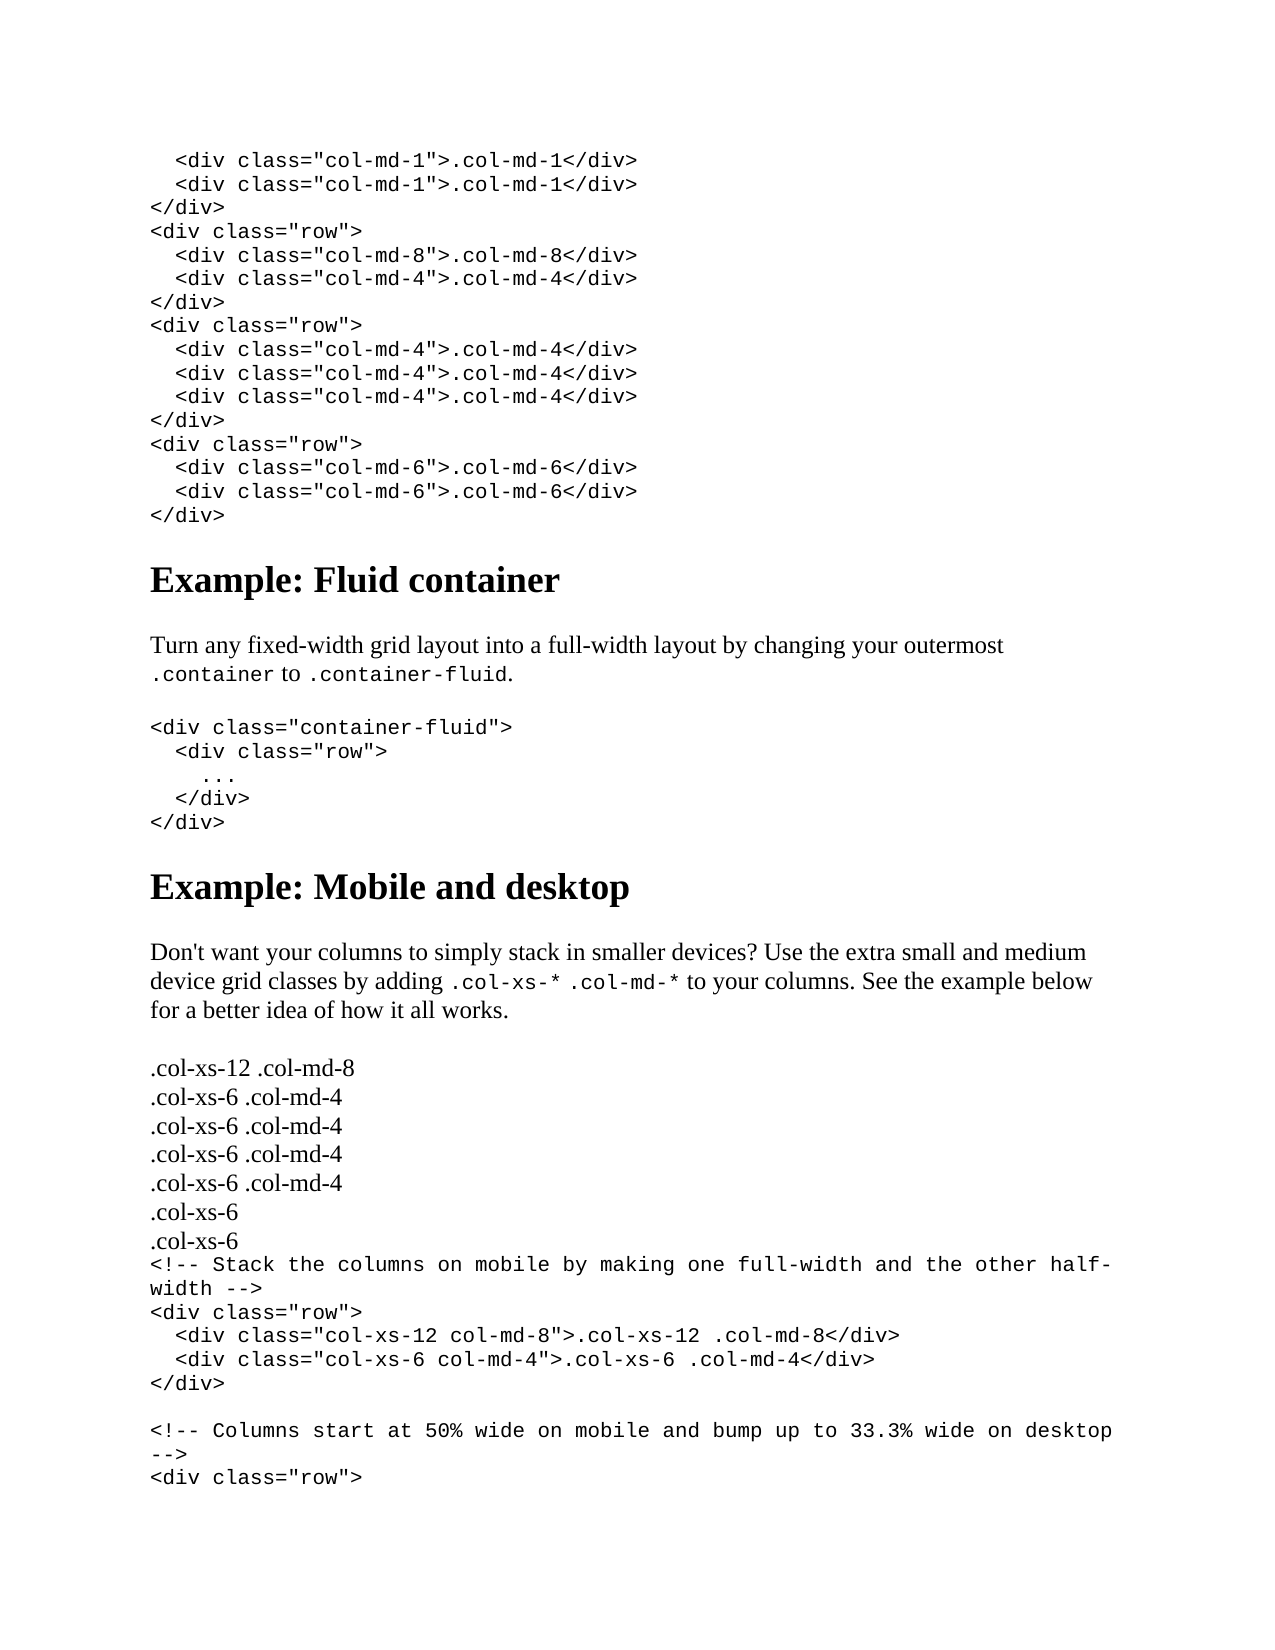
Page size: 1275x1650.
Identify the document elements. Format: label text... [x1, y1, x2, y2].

text <!-- Columns start at 50% wide on mobile and bump up to 33.3% wide on desktop --> [150, 1420, 1125, 1467]
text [150, 1349, 1125, 1373]
text <div class="row"> [150, 741, 1125, 764]
text <div class="col-md-8">.col-md-8</div> [150, 244, 1125, 268]
text </div> [150, 1373, 1125, 1396]
text .col-xs-6 .col-md-4 [150, 1139, 1125, 1168]
text <div class="row"> [150, 221, 1125, 244]
text <div class="col-md-4">.col-md-4</div> [150, 386, 1125, 410]
text <div class="col-md-6">.col-md-6</div> [150, 457, 1125, 481]
text ... [150, 764, 1125, 788]
text .col-xs-12 .col-md-8 [150, 1053, 1125, 1082]
text Don't want your columns to simply stack in smaller devices? Use the extra small and medium device grid classes by adding .col-xs-* .col-md-* to your columns. See the example below for a better idea of how it all works. [150, 937, 1125, 1024]
text <!-- Stack the columns on mobile by making one full-width and the other half-width --> [150, 1254, 1125, 1302]
text .col-xs-6 .col-md-4 [150, 1111, 1125, 1139]
text <div class="col-md-6">.col-md-6</div> [150, 481, 1125, 505]
text <div class="row"> [150, 434, 1125, 457]
text </div> [150, 197, 1125, 221]
text .col-xs-6 [150, 1197, 1125, 1226]
text .col-xs-6 .col-md-4 [150, 1168, 1125, 1197]
text .col-xs-6 .col-md-4 [150, 1082, 1125, 1111]
text <div class="row"> [150, 316, 1125, 339]
text <div class="col-md-1">.col-md-1</div> [150, 174, 1125, 197]
text Example: Mobile and desktop [150, 865, 1125, 908]
text <div class="col-md-4">.col-md-4</div> [150, 268, 1125, 292]
text <div class="row"> [150, 1302, 1125, 1325]
text </div> [150, 812, 1125, 836]
text </div> [150, 292, 1125, 316]
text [150, 150, 1125, 174]
text </div> [150, 788, 1125, 812]
text </div> [150, 410, 1125, 434]
text </div> [150, 505, 1125, 528]
text Example: Fluid container [150, 557, 1125, 601]
text .col-xs-6 [150, 1226, 1125, 1254]
text Turn any fixed-width grid layout into a full-width layout by changing your outermost .container to .container-fluid. [150, 630, 1125, 688]
text <div class="container-fluid"> [150, 717, 1125, 741]
text <div class="col-md-4">.col-md-4</div> [150, 363, 1125, 386]
text <div class="col-md-4">.col-md-4</div> [150, 339, 1125, 363]
text <div class="col-xs-12 col-md-8">.col-xs-12 .col-md-8</div> [150, 1325, 1125, 1349]
text <div class="row"> [150, 1467, 1125, 1491]
